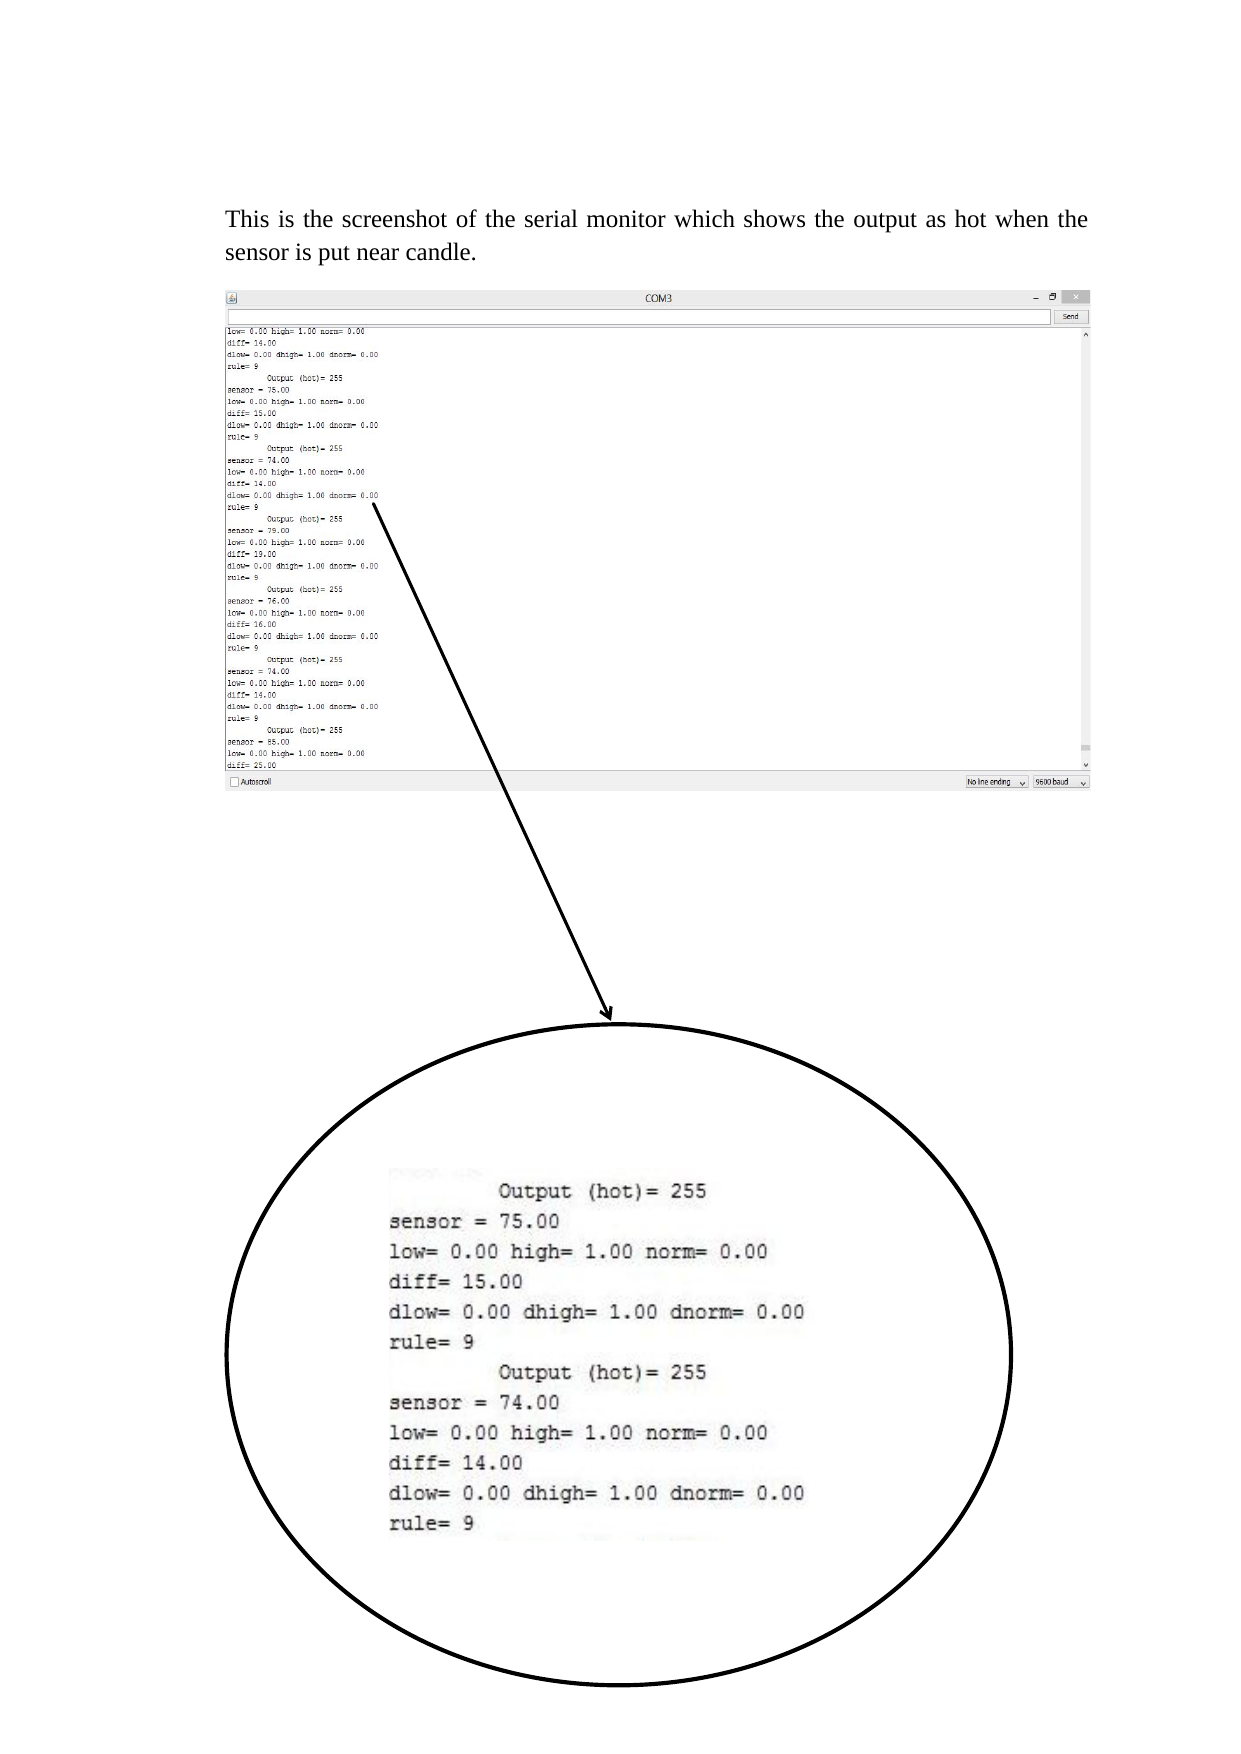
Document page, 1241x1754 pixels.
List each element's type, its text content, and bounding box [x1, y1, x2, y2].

text This is the screenshot of the serial monitor which shows the output as hot when the sensor is put near candle. [225, 204, 1090, 266]
picture [389, 1168, 849, 1541]
picture [225, 290, 1091, 791]
